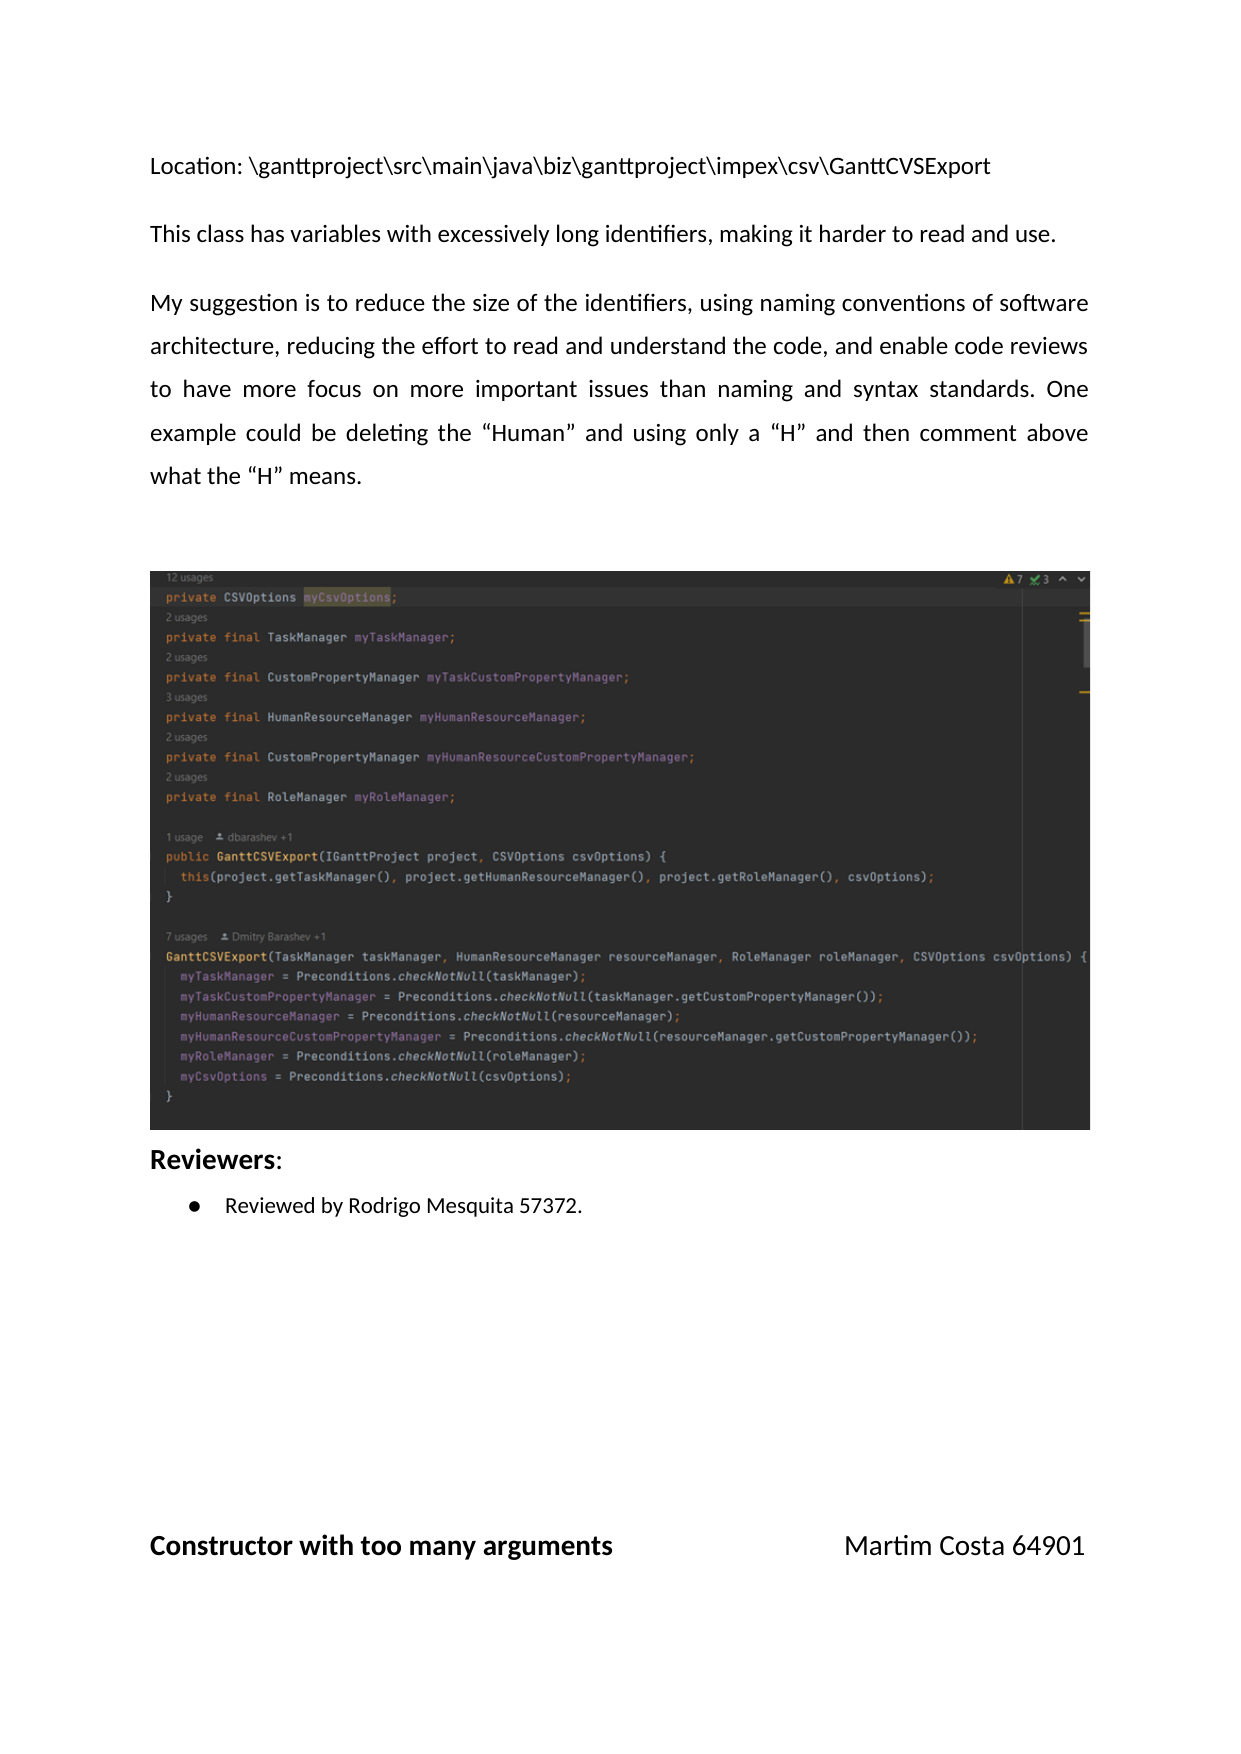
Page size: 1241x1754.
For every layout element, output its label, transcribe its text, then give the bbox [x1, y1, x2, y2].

picture [150, 571, 1091, 1130]
list Reviewed by Rodrigo Mesquita 57372. [187, 1192, 1090, 1219]
text My suggestion is to reduce the size of the identifiers, using naming conventions of software architecture, reducing the effort to read and understand the code, and enable code reviews to have more focus on more important issues than naming and syntax standards. One example could be deleting the “Human” and using only a “H” and then comment above what the “H” means. [150, 287, 1090, 491]
text Location: \ganttproject\src\main\java\biz\ganttproject\impex\csv\GanttCVSExport [150, 150, 1090, 181]
text Reviewers: [150, 1141, 1090, 1177]
text This class has variables with excessively long identifiers, making it harder to read and use. [150, 218, 1090, 249]
text Constructor with too many arguments Martim Costa 64901 [150, 1527, 1090, 1563]
